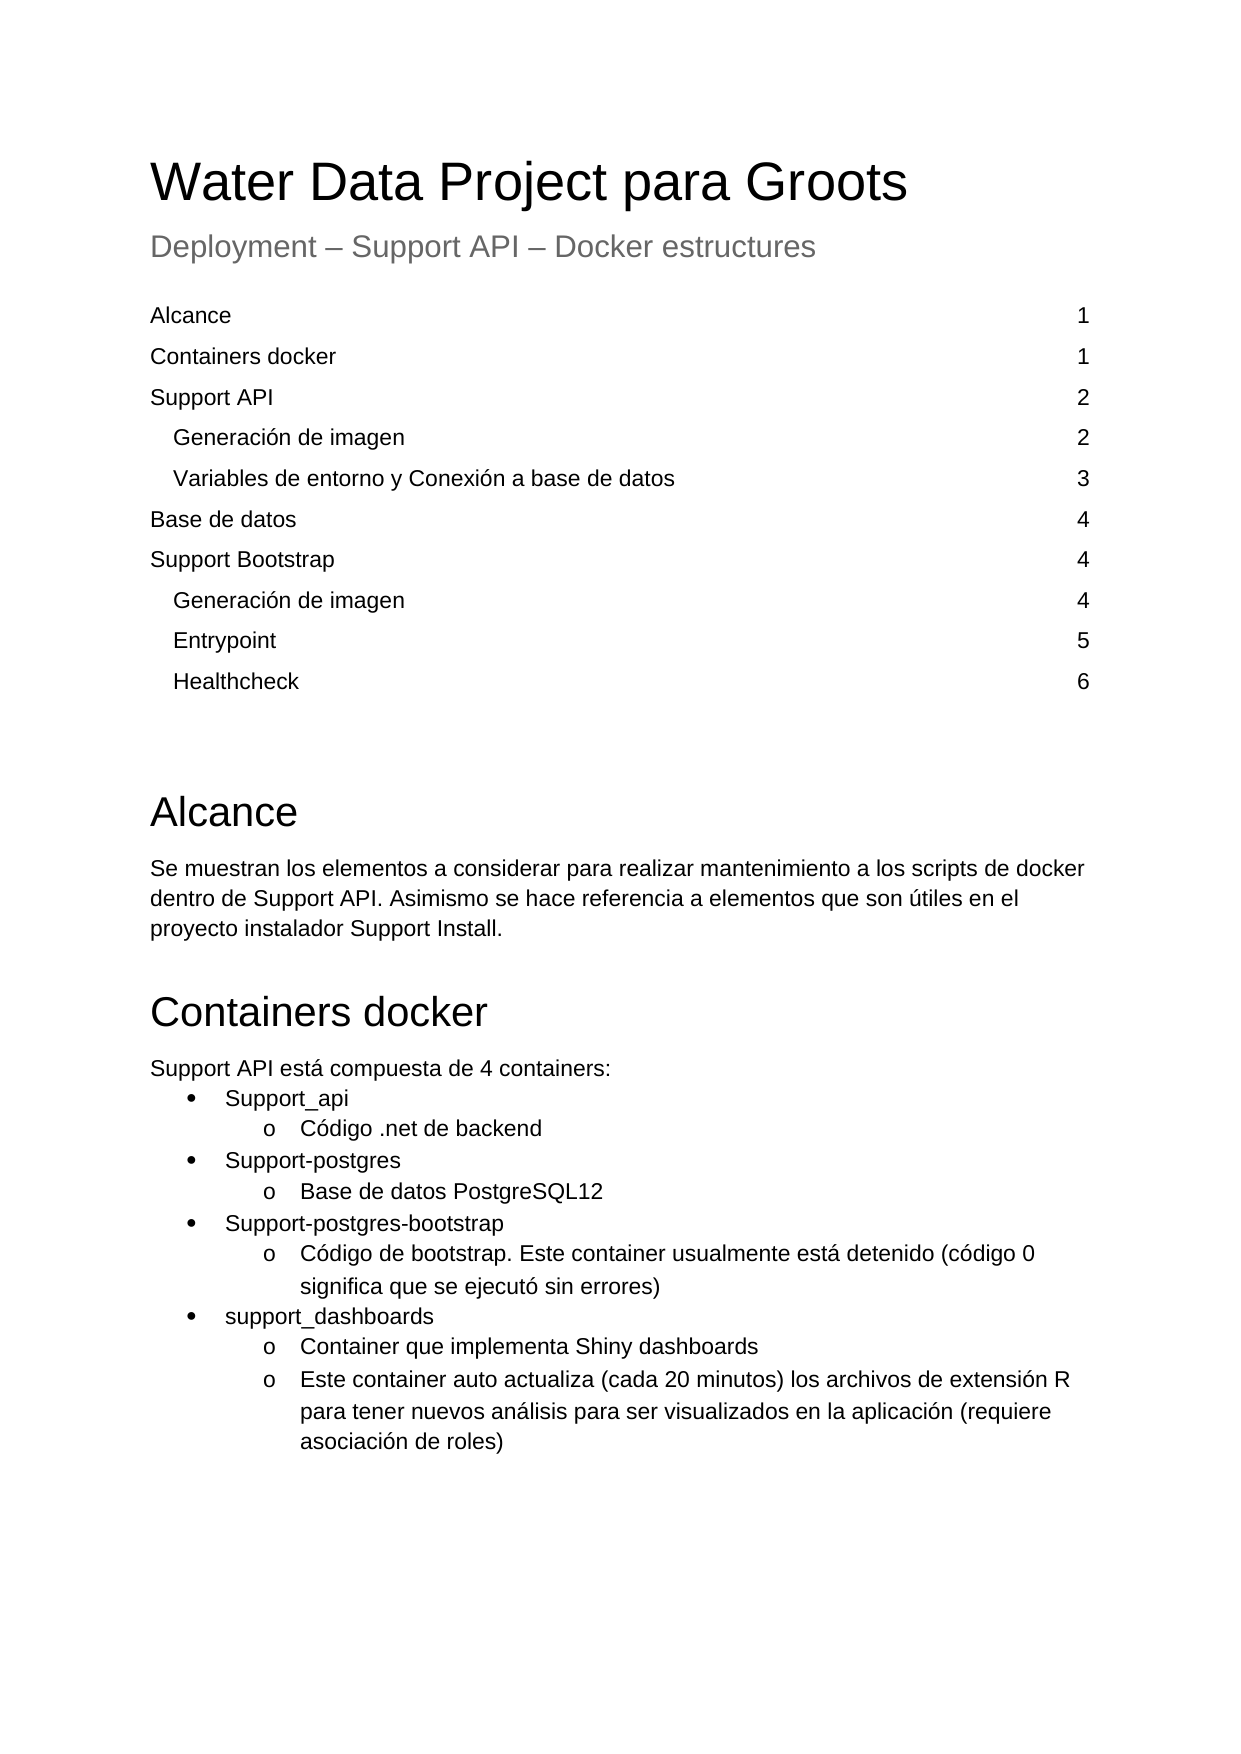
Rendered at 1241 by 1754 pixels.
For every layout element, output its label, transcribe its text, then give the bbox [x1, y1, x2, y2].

list Support-postgres [187, 1147, 1090, 1174]
list Código de bootstrap. Este container usualmente está detenido (código 0 significa que se ejecutó sin errores) [262, 1240, 1090, 1299]
list Este container auto actualiza (cada 20 minutos) los archivos de extensión R para tener nuevos análisis para ser visualizados en la aplicación (requiere asociación de roles) [262, 1366, 1090, 1454]
list Base de datos PostgreSQL12 [262, 1178, 1090, 1206]
subtitle Deployment – Support API – Docker estructures [150, 228, 1090, 264]
list Support-postgres-bootstrap [187, 1210, 1090, 1237]
text Support API está compuesta de 4 containers: [150, 1054, 1090, 1081]
subtitle Containers docker [150, 987, 1090, 1035]
title Water Data Project para Groots [150, 150, 1090, 212]
list support_dashboards [187, 1303, 1090, 1329]
list Support_api [187, 1085, 1090, 1111]
list Container que implementa Shiny dashboards [262, 1333, 1090, 1361]
text Se muestran los elementos a considerar para realizar mantenimiento a los scripts de docker dentro de Support API. Asimismo se hace referencia a elementos que son útiles en el proyecto instalador Support Install. [150, 855, 1090, 941]
list Código .net de backend [262, 1115, 1090, 1143]
subtitle Alcance [150, 787, 1090, 835]
